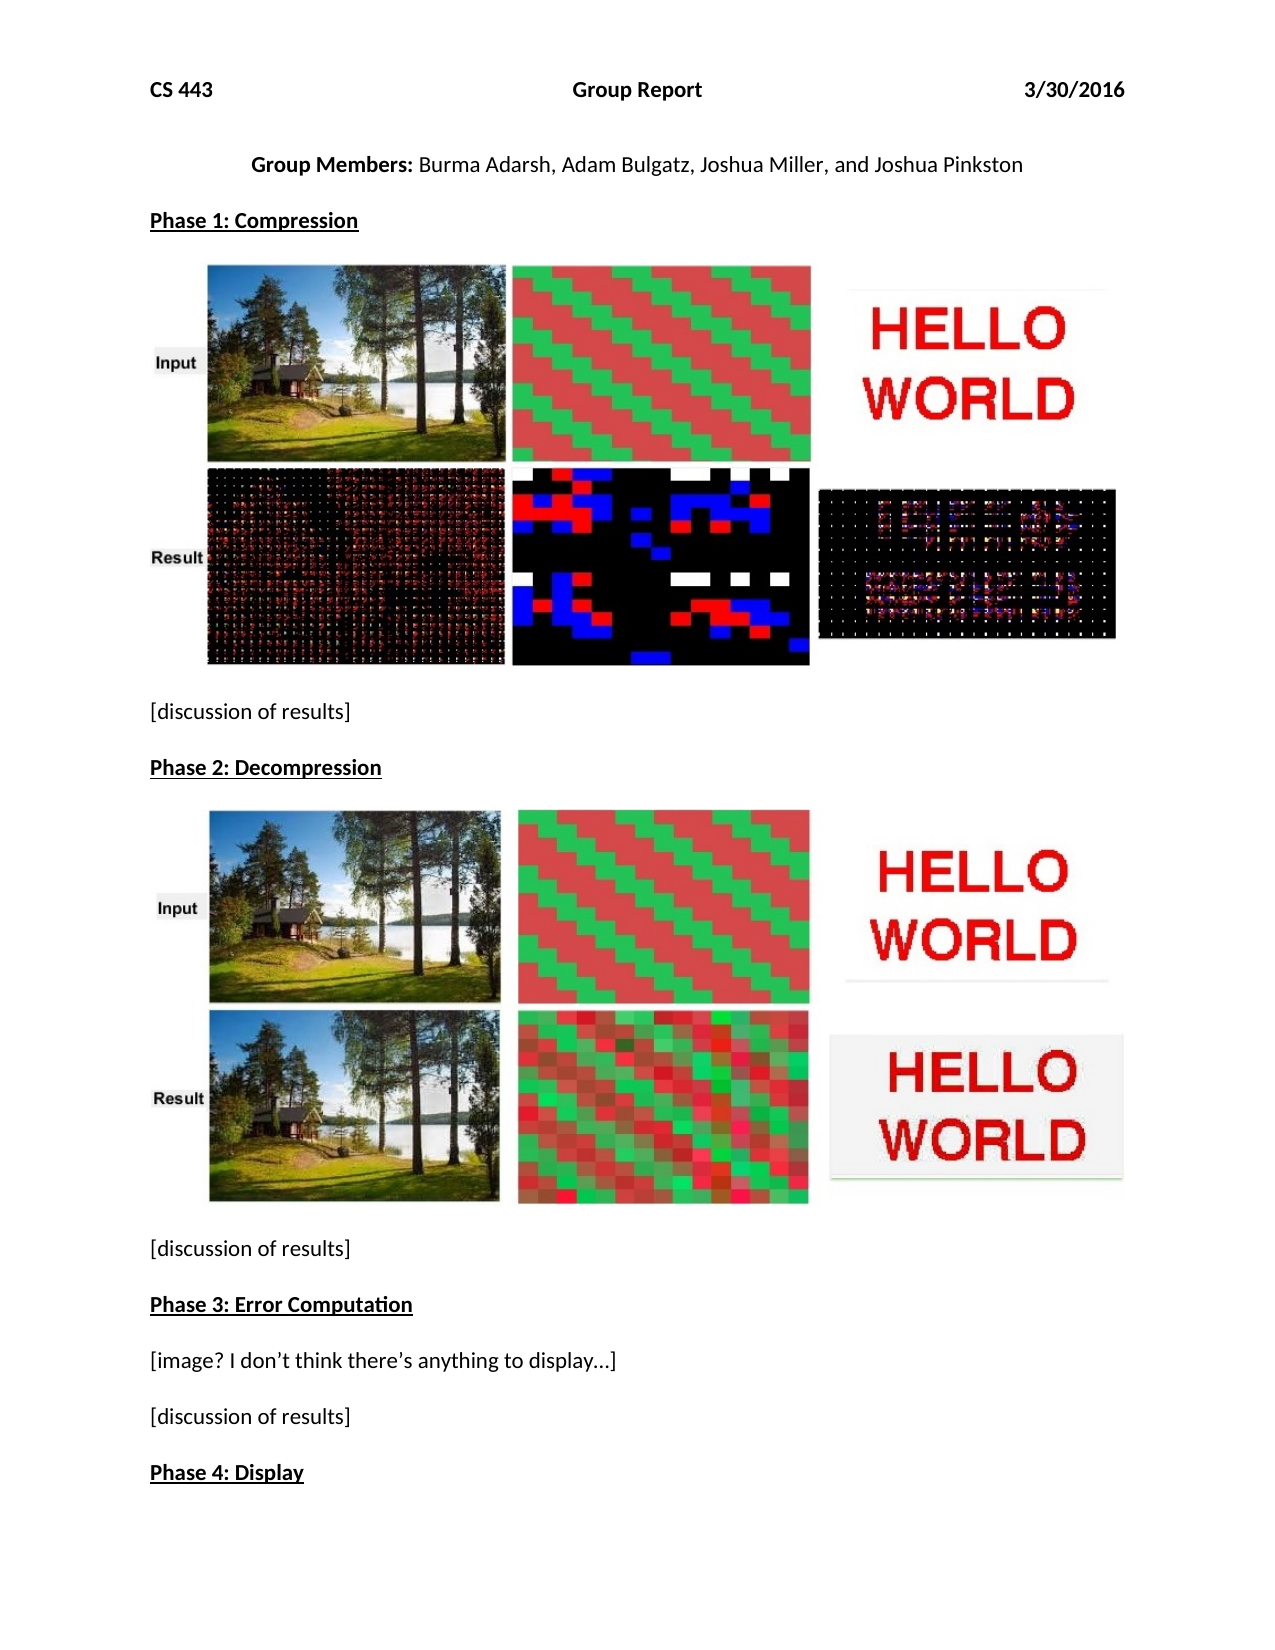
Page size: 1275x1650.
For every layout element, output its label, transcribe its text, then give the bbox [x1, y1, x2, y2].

text [discussion of results] [150, 697, 1125, 726]
picture [150, 262, 1125, 670]
text Group Members: Burma Adarsh, Adam Bulgatz, Joshua Miller, and Joshua Pinkston [150, 150, 1125, 178]
text [discussion of results] [150, 1402, 1125, 1430]
text Phase 2: Decompression [150, 753, 1125, 782]
text Phase 4: Display [150, 1458, 1125, 1486]
text Phase 1: Compression [150, 206, 1125, 234]
text [discussion of results] [150, 1234, 1125, 1262]
text Phase 3: Error Computation [150, 1290, 1125, 1318]
picture [150, 809, 1125, 1207]
text [image? I don’t think there’s anything to display…] [150, 1346, 1125, 1374]
